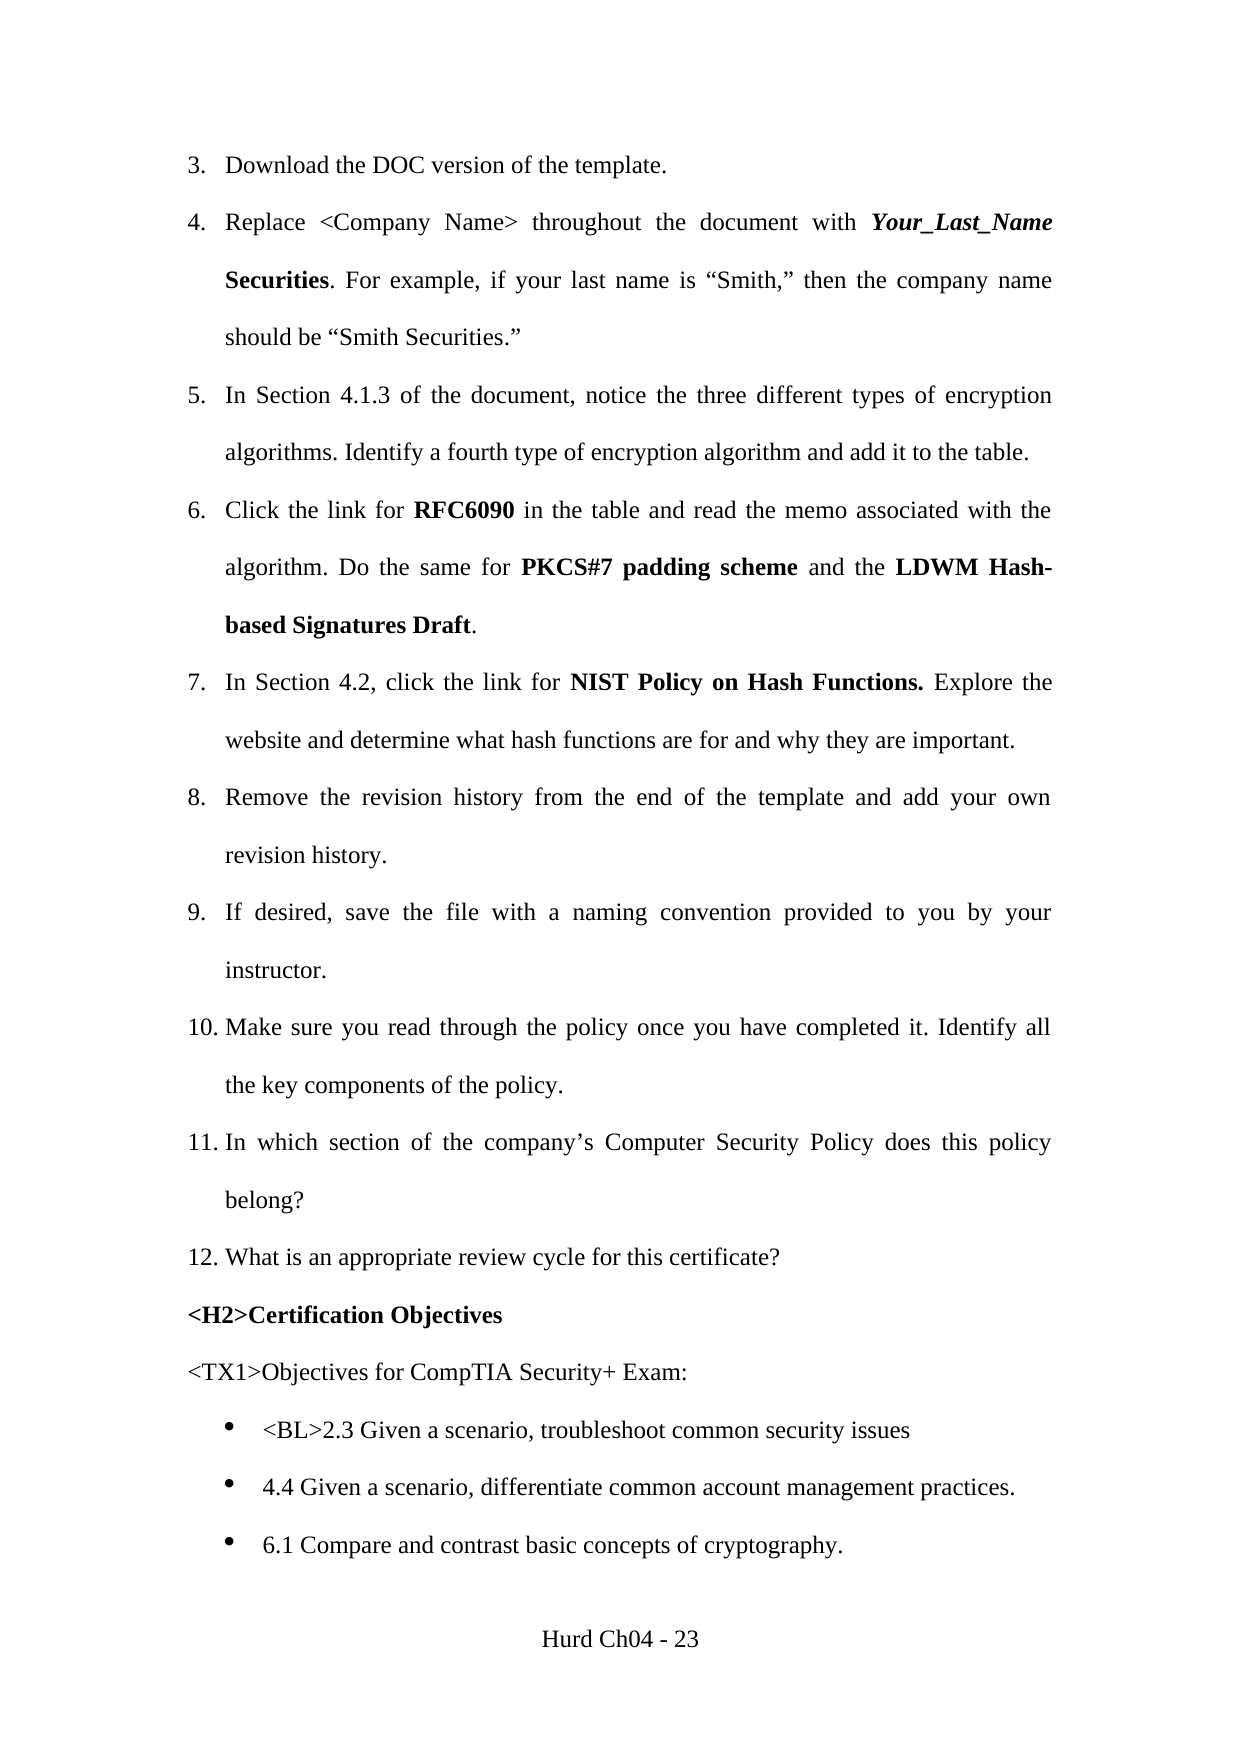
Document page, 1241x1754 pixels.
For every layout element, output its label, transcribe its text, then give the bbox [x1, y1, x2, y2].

list 6.1 Compare and contrast basic concepts of cryptography. [225, 1530, 1053, 1559]
list Download the DOC version of the template. [187, 150, 1053, 179]
list In which section of the company’s Computer Security Policy does this policy belong? [187, 1127, 1053, 1214]
list Replace <Company Name> throughout the document with Your_Last_Name Securities. For example, if your last name is “Smith,” then the company name should be “Smith Securities.” [187, 207, 1053, 351]
list Click the link for RFC6090 in the table and read the memo associated with the algorithm. Do the same for PKCS#7 padding scheme and the LDWM Hash-based Signatures Draft. [187, 495, 1053, 639]
text <H2>Certification Objectives [187, 1300, 1053, 1329]
list <BL>2.3 Given a scenario, troubleshoot common security issues [225, 1415, 1053, 1444]
list Remove the revision history from the end of the template and add your own revision history. [187, 782, 1053, 869]
list Make sure you read through the policy once you have completed it. Identify all the key components of the policy. [187, 1012, 1053, 1099]
text <TX1>Objectives for CompTIA Security+ Exam: [187, 1357, 1053, 1386]
list In Section 4.1.3 of the document, notice the three different types of encryption algorithms. Identify a fourth type of encryption algorithm and add it to the table. [187, 380, 1053, 466]
list If desired, save the file with a naming convention provided to you by your instructor. [187, 897, 1053, 984]
list 4.4 Given a scenario, differentiate common account management practices. [225, 1472, 1053, 1501]
list In Section 4.2, click the link for NIST Policy on Hash Functions. Explore the website and determine what hash functions are for and why they are important. [187, 667, 1053, 754]
list What is an appropriate review cycle for this certificate? [187, 1242, 1053, 1271]
